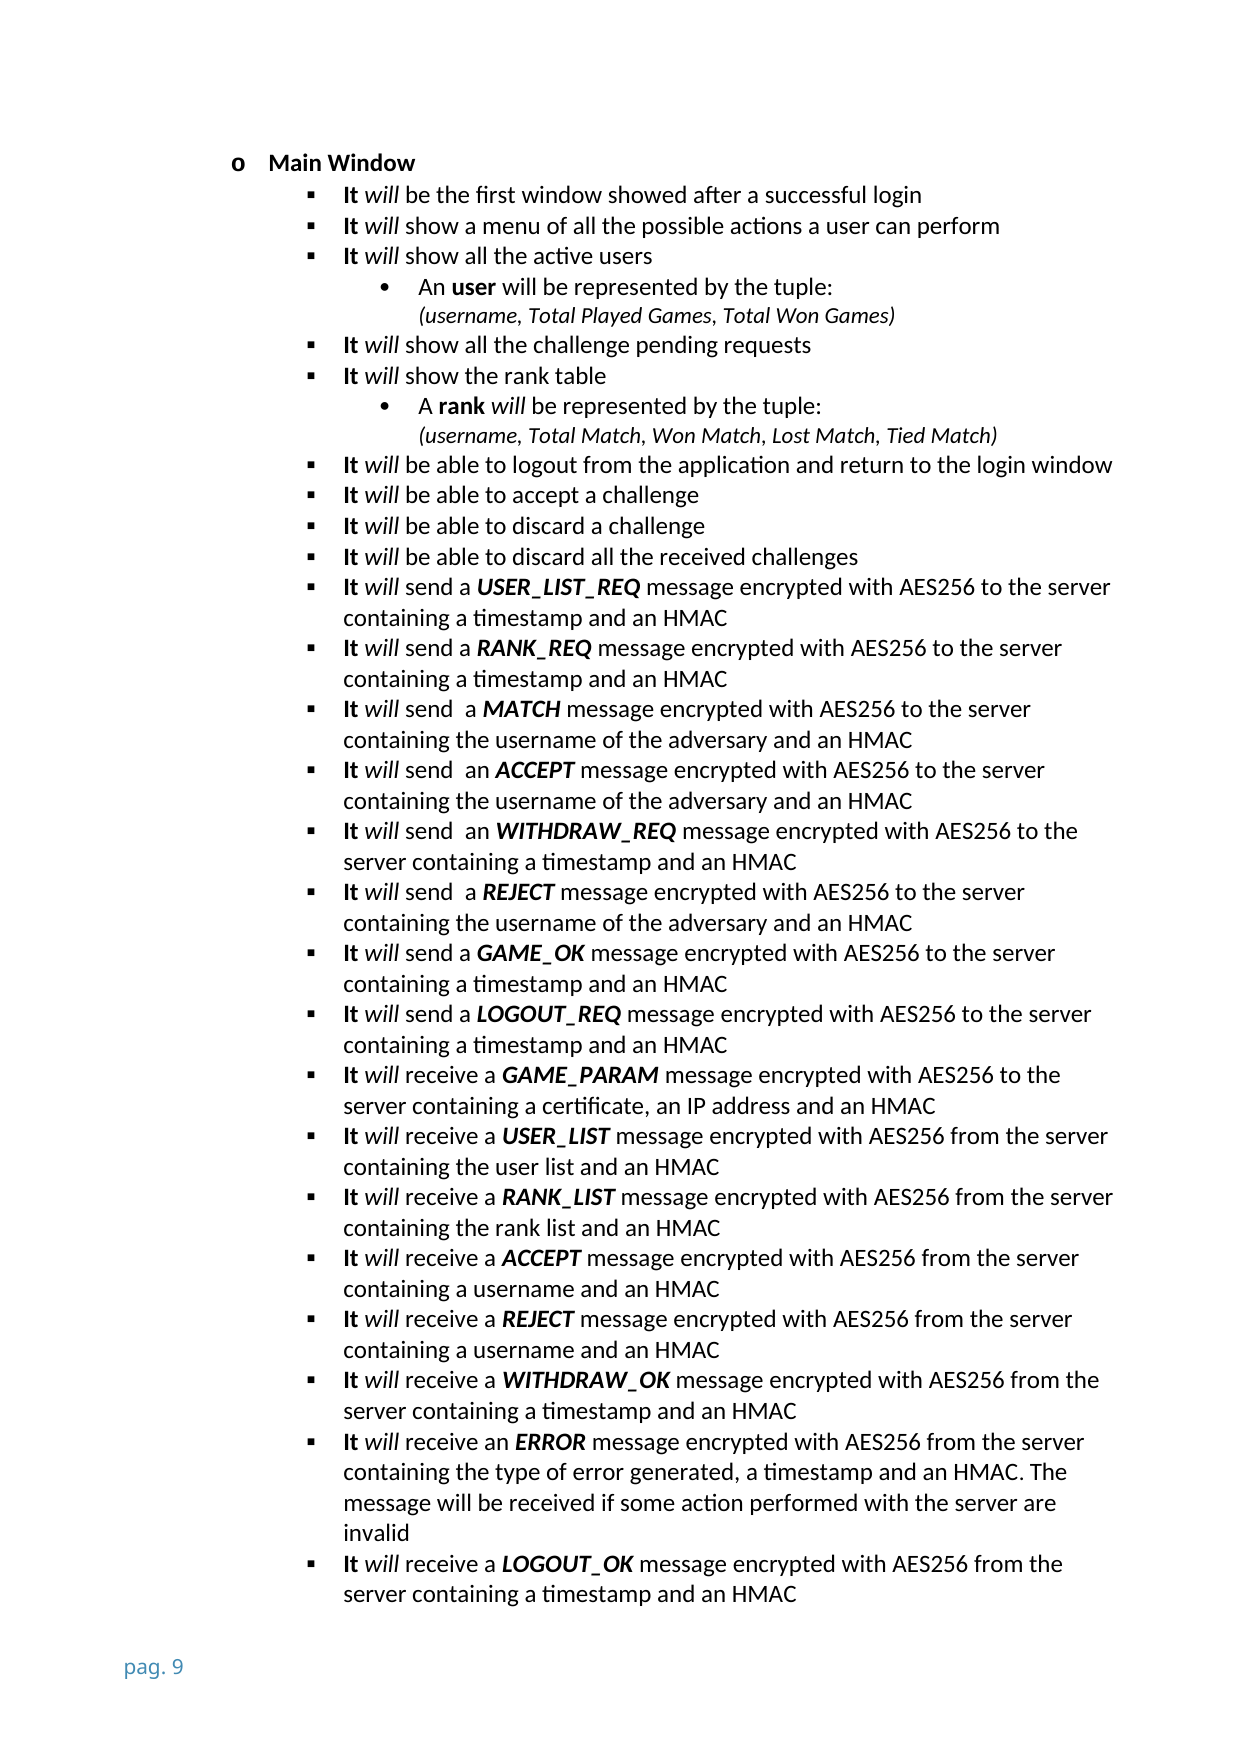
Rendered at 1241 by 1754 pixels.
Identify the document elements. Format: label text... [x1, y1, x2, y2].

list It will send a LOGOUT_REQ message encrypted with AES256 to the server containing a timestamp and an HMAC [306, 998, 1122, 1059]
list It will be able to discard all the received challenges [306, 541, 1122, 571]
list It will be able to discard a challenge [306, 510, 1122, 541]
list A rank will be represented by the tuple: (username, Total Match, Won Match, Lost Match, Tied Match) [381, 391, 1122, 449]
list It will send an WITHDRAW_REQ message encrypted with AES256 to the server containing a timestamp and an HMAC [306, 815, 1122, 876]
list It will be able to accept a challenge [306, 479, 1122, 510]
list It will receive a ACCEPT message encrypted with AES256 from the server containing a username and an HMAC [306, 1243, 1122, 1304]
list It will send a REJECT message encrypted with AES256 to the server containing the username of the adversary and an HMAC [306, 876, 1122, 937]
list It will send a MATCH message encrypted with AES256 to the server containing the username of the adversary and an HMAC [306, 693, 1122, 754]
list It will send a RANK_REQ message encrypted with AES256 to the server containing a timestamp and an HMAC [306, 632, 1122, 693]
list An user will be represented by the tuple: (username, Total Played Games, Total Won Games) [381, 271, 1122, 329]
list Main Window [231, 148, 1122, 179]
list It will show the rank table [306, 360, 1122, 391]
list It will be able to logout from the application and return to the login window [306, 449, 1122, 479]
list It will show all the challenge pending requests [306, 329, 1122, 360]
list It will receive a REJECT message encrypted with AES256 from the server containing a username and an HMAC [306, 1304, 1122, 1365]
list It will show a menu of all the possible actions a user can perform [306, 210, 1122, 240]
list It will be the first window showed after a successful login [306, 179, 1122, 210]
list It will send an ACCEPT message encrypted with AES256 to the server containing the username of the adversary and an HMAC [306, 754, 1122, 815]
list It will show all the active users [306, 240, 1122, 271]
list It will receive a USER_LIST message encrypted with AES256 from the server containing the user list and an HMAC [306, 1121, 1122, 1182]
list It will send a USER_LIST_REQ message encrypted with AES256 to the server containing a timestamp and an HMAC [306, 571, 1122, 632]
list It will receive a RANK_LIST message encrypted with AES256 from the server containing the rank list and an HMAC [306, 1182, 1122, 1243]
list It will send a GAME_OK message encrypted with AES256 to the server containing a timestamp and an HMAC [306, 937, 1122, 998]
list It will receive a LOGOUT_OK message encrypted with AES256 from the server containing a timestamp and an HMAC [306, 1548, 1122, 1609]
list It will receive an ERROR message encrypted with AES256 from the server containing the type of error generated, a timestamp and an HMAC. The message will be received if some action performed with the server are invalid [306, 1426, 1122, 1548]
list It will receive a WITHDRAW_OK message encrypted with AES256 from the server containing a timestamp and an HMAC [306, 1365, 1122, 1426]
list It will receive a GAME_PARAM message encrypted with AES256 to the server containing a certificate, an IP address and an HMAC [306, 1059, 1122, 1121]
